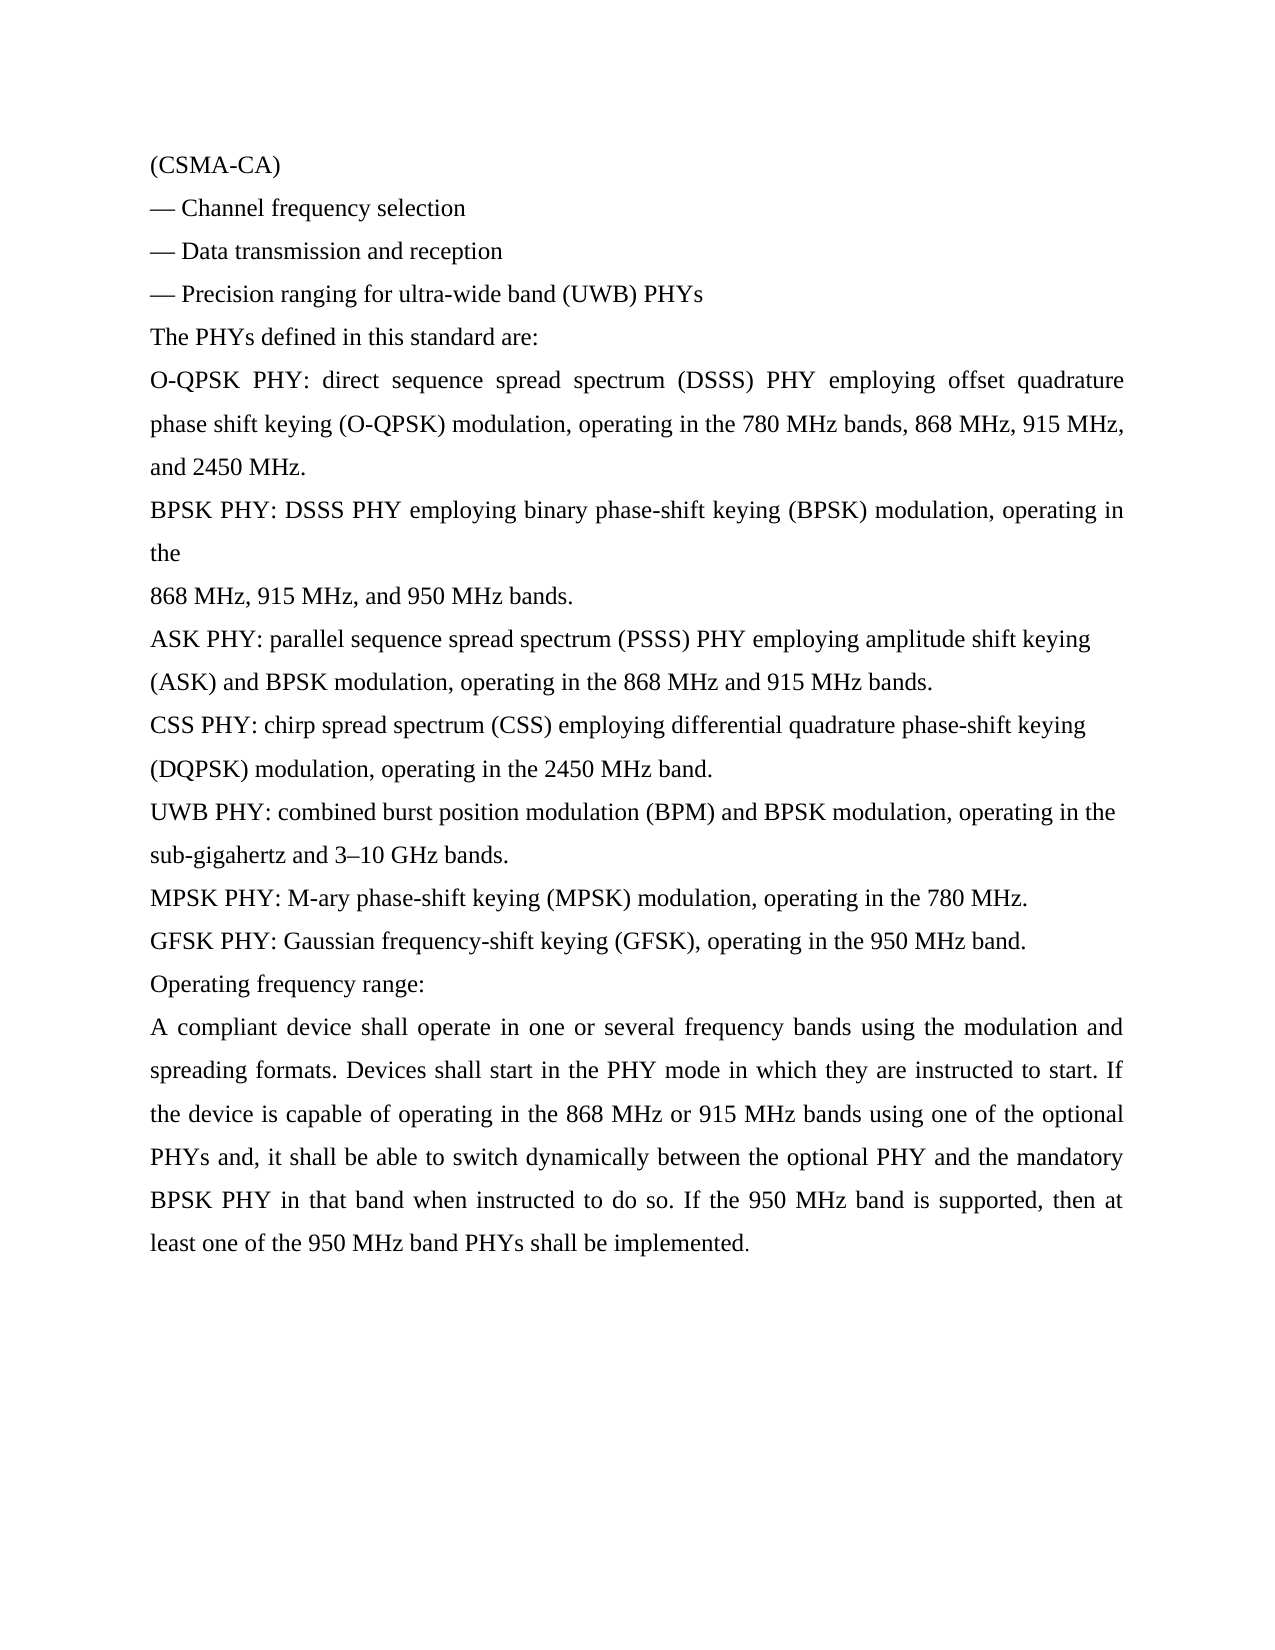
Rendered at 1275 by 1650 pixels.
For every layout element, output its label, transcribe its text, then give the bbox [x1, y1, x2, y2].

text — Precision ranging for ultra-wide band (UWB) PHYs [150, 279, 1125, 308]
text sub-gigahertz and 3–10 GHz bands. [150, 840, 1125, 869]
text GFSK PHY: Gaussian frequency-shift keying (GFSK), operating in the 950 MHz band. [150, 926, 1125, 955]
text The PHYs defined in this standard are: [150, 322, 1125, 351]
text UWB PHY: combined burst position modulation (BPM) and BPSK modulation, operating in the [150, 797, 1125, 826]
text ASK PHY: parallel sequence spread spectrum (PSSS) PHY employing amplitude shift keying [150, 624, 1125, 653]
text CSS PHY: chirp spread spectrum (CSS) employing differential quadrature phase-shift keying [150, 711, 1125, 739]
text O-QPSK PHY: direct sequence spread spectrum (DSSS) PHY employing offset quadrature phase shift keying (O-QPSK) modulation, operating in the 780 MHz bands, 868 MHz, 915 MHz, and 2450 MHz. [150, 366, 1125, 481]
text Operating frequency range: [150, 969, 1125, 998]
text BPSK PHY: DSSS PHY employing binary phase-shift keying (BPSK) modulation, operating in the [150, 495, 1125, 567]
text — Channel frequency selection [150, 193, 1125, 222]
text MPSK PHY: M-ary phase-shift keying (MPSK) modulation, operating in the 780 MHz. [150, 883, 1125, 912]
text (ASK) and BPSK modulation, operating in the 868 MHz and 915 MHz bands. [150, 667, 1125, 696]
text A compliant device shall operate in one or several frequency bands using the modulation and spreading formats. Devices shall start in the PHY mode in which they are instructed to start. If the device is capable of operating in the 868 MHz or 915 MHz bands using one of the optional PHYs and, it shall be able to switch dynamically between the optional PHY and the mandatory BPSK PHY in that band when instructed to do so. If the 950 MHz band is supported, then at least one of the 950 MHz band PHYs shall be implemented. [150, 1012, 1125, 1257]
text (DQPSK) modulation, operating in the 2450 MHz band. [150, 754, 1125, 782]
text (CSMA-CA) [150, 150, 1125, 179]
text — Data transmission and reception [150, 236, 1125, 265]
text 868 MHz, 915 MHz, and 950 MHz bands. [150, 581, 1125, 610]
